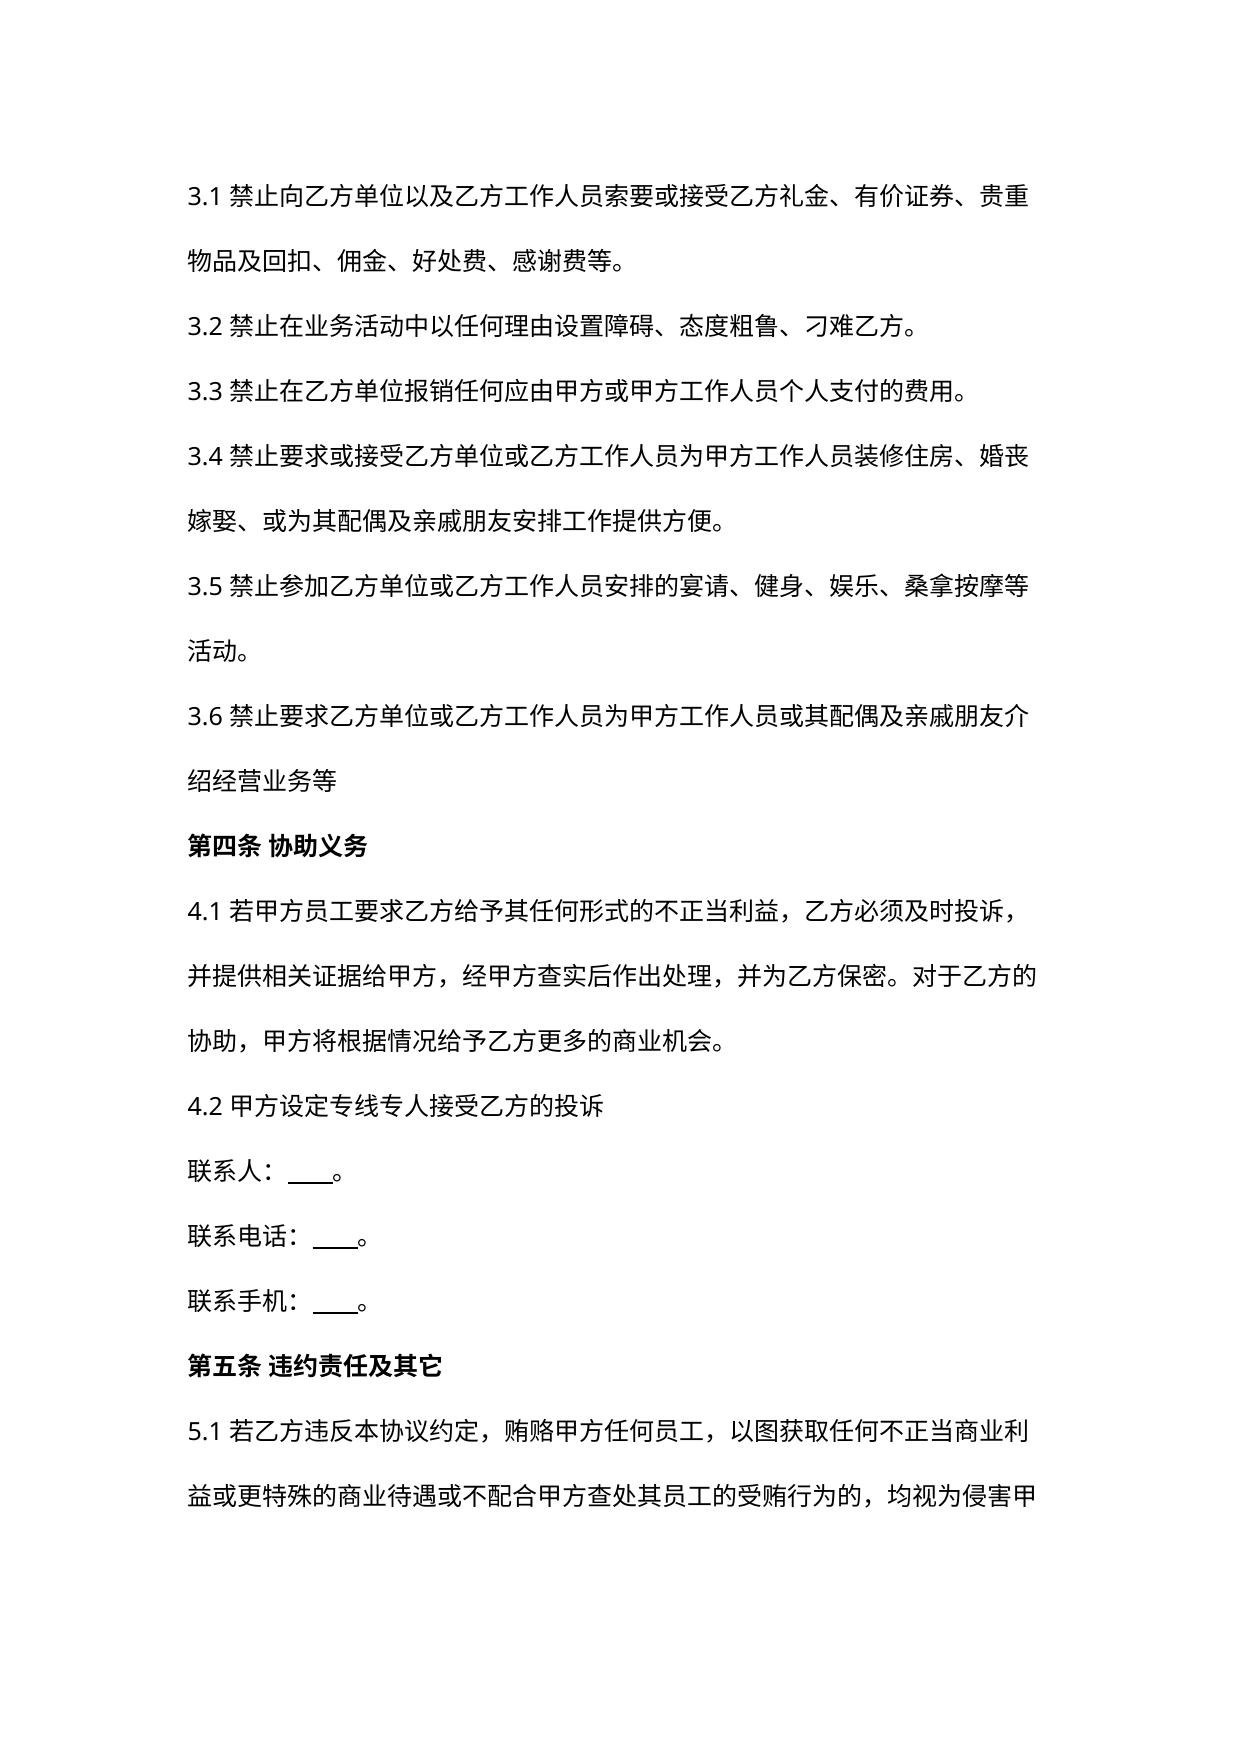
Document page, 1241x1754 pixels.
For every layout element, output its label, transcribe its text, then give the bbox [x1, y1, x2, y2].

text 3.5 禁止参加乙方单位或乙方工作人员安排的宴请、健身、娱乐、桑拿按摩等活动。 [187, 552, 1053, 682]
text 4.1 若甲方员工要求乙方给予其任何形式的不正当利益，乙方必须及时投诉，并提供相关证据给甲方，经甲方查实后作出处理，并为乙方保密。对于乙方的协助，甲方将根据情况给予乙方更多的商业机会。 [187, 877, 1053, 1072]
text 3.3 禁止在乙方单位报销任何应由甲方或甲方工作人员个人支付的费用。 [187, 357, 1053, 422]
subtitle 第五条 违约责任及其它 [187, 1332, 1053, 1397]
subtitle 第四条 协助义务 [187, 812, 1053, 877]
text 联系电话： 。 [187, 1202, 1053, 1267]
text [187, 1397, 1053, 1527]
text 联系人： 。 [187, 1137, 1053, 1202]
text 联系手机： 。 [187, 1267, 1053, 1332]
text 3.6 禁止要求乙方单位或乙方工作人员为甲方工作人员或其配偶及亲戚朋友介绍经营业务等 [187, 682, 1053, 812]
text 3.2 禁止在业务活动中以任何理由设置障碍、态度粗鲁、刁难乙方。 [187, 292, 1053, 357]
text 4.2 甲方设定专线专人接受乙方的投诉 [187, 1072, 1053, 1137]
text 3.4 禁止要求或接受乙方单位或乙方工作人员为甲方工作人员装修住房、婚丧嫁娶、或为其配偶及亲戚朋友安排工作提供方便。 [187, 422, 1053, 552]
text 3.1 禁止向乙方单位以及乙方工作人员索要或接受乙方礼金、有价证券、贵重物品及回扣、佣金、好处费、感谢费等。 [187, 162, 1053, 292]
